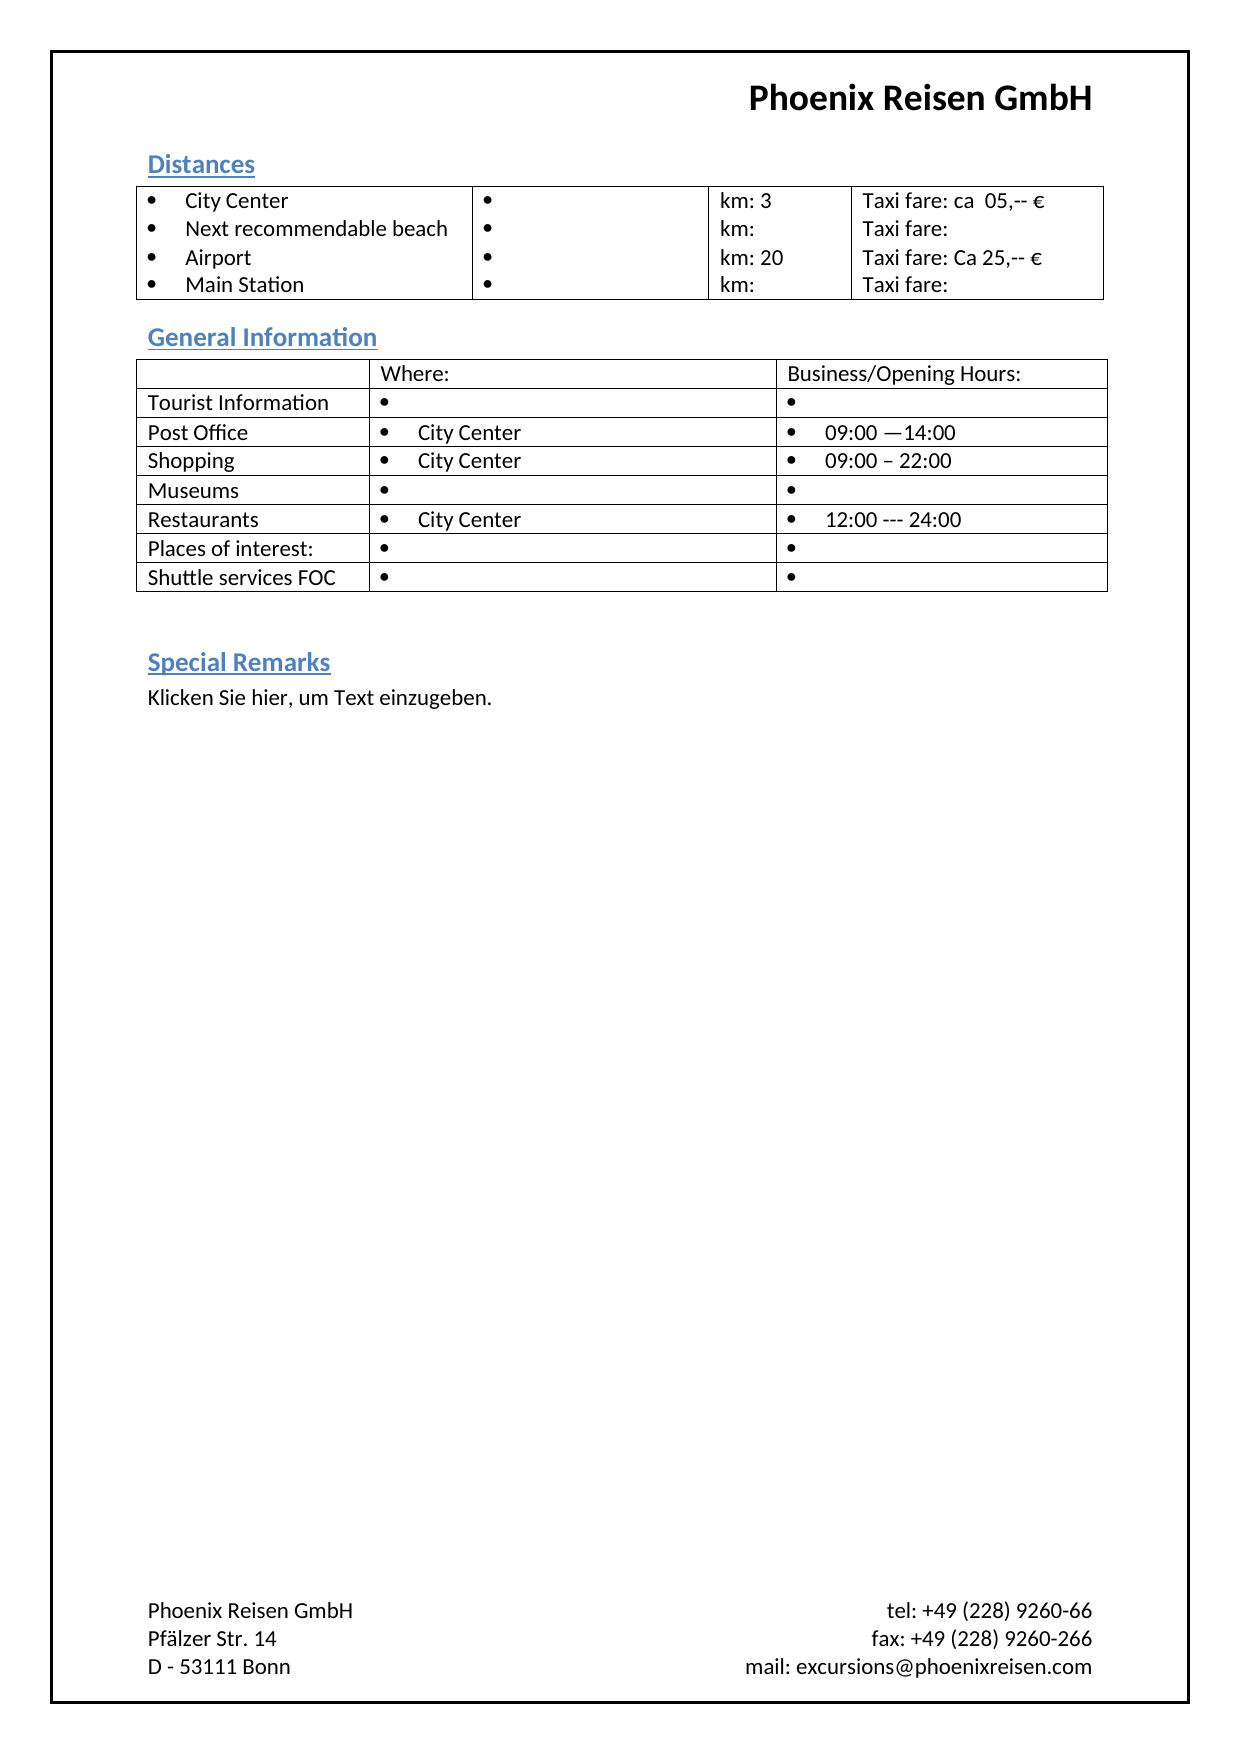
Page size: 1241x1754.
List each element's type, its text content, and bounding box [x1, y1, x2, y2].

table_cell [777, 418, 1107, 446]
table_cell Shuttle services FOC [137, 563, 369, 591]
table_cell [370, 505, 776, 533]
subtitle General Information [148, 321, 1093, 353]
table_cell Restaurants [137, 505, 369, 533]
table_header km: km: km: km: [709, 187, 851, 299]
table_cell Museums [137, 476, 369, 504]
table_cell Places of interest: [137, 534, 369, 562]
table_cell [370, 418, 776, 446]
table_cell Post Office [137, 418, 369, 446]
table_cell [777, 505, 1107, 533]
subtitle Special Remarks [148, 645, 1093, 678]
table_cell [370, 476, 776, 504]
table_cell [777, 534, 1107, 562]
table_header Taxi fare: Taxi fare: Taxi fare: Taxi fare: [852, 187, 1103, 299]
table_header Business/Opening Hours: [777, 360, 1107, 387]
table_cell [370, 389, 776, 417]
table_cell [777, 389, 1107, 417]
table_cell [777, 563, 1107, 591]
table_cell [370, 534, 776, 562]
table_cell [777, 476, 1107, 504]
table_cell Tourist Information [137, 389, 369, 417]
table_header [137, 360, 369, 387]
table_cell [777, 447, 1107, 475]
subtitle Distances [148, 148, 1093, 181]
table_cell [370, 447, 776, 475]
table_header City Center Next recommendable beach Airport Main Station [137, 187, 472, 299]
table_cell Shopping [137, 447, 369, 475]
table_header Where: [370, 360, 776, 387]
table_header [473, 187, 708, 299]
table_cell [370, 563, 776, 591]
